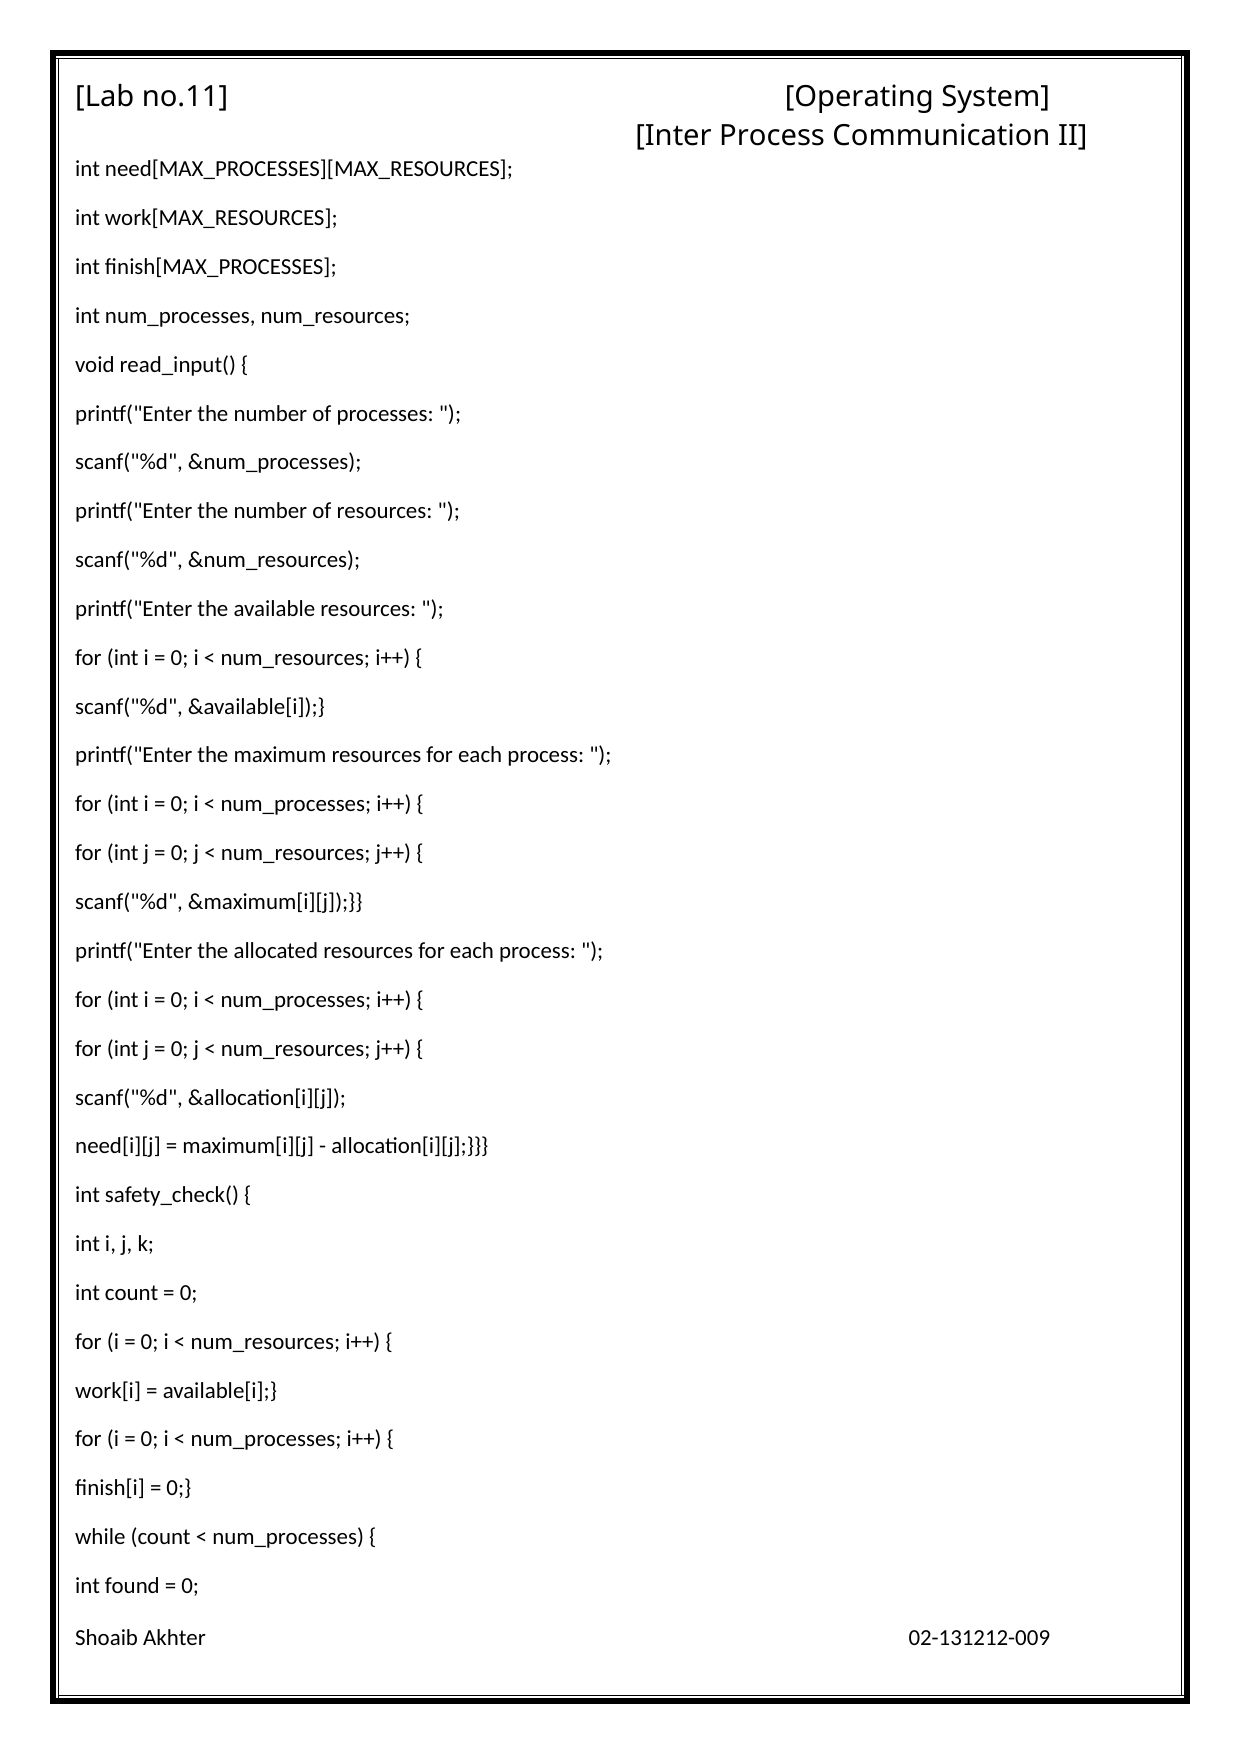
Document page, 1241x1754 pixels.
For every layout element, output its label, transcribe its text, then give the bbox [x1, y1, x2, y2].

text int num_processes, num_resources; [75, 301, 1165, 329]
text for (int j = 0; j < num_resources; j++) { [75, 838, 1165, 866]
text int count = 0; [75, 1278, 1165, 1306]
text for (i = 0; i < num_processes; i++) { [75, 1424, 1165, 1453]
text printf("Enter the number of resources: "); [75, 496, 1165, 524]
text int need[MAX_PROCESSES][MAX_RESOURCES]; [75, 154, 1165, 182]
text for (int i = 0; i < num_resources; i++) { [75, 643, 1165, 671]
text scanf("%d", &maximum[i][j]);}} [75, 887, 1165, 915]
text for (int i = 0; i < num_processes; i++) { [75, 985, 1165, 1013]
text scanf("%d", &available[i]);} [75, 692, 1165, 720]
text for (i = 0; i < num_resources; i++) { [75, 1327, 1165, 1355]
text need[i][j] = maximum[i][j] - allocation[i][j];}}} [75, 1131, 1165, 1159]
text finish[i] = 0;} [75, 1473, 1165, 1501]
text scanf("%d", &num_resources); [75, 545, 1165, 573]
text int i, j, k; [75, 1229, 1165, 1257]
text while (count < num_processes) { [75, 1522, 1165, 1550]
text int found = 0; [75, 1571, 1165, 1599]
text int work[MAX_RESOURCES]; [75, 203, 1165, 231]
text scanf("%d", &allocation[i][j]); [75, 1083, 1165, 1111]
text int finish[MAX_PROCESSES]; [75, 252, 1165, 280]
text for (int i = 0; i < num_processes; i++) { [75, 789, 1165, 817]
text printf("Enter the maximum resources for each process: "); [75, 741, 1165, 769]
text scanf("%d", &num_processes); [75, 447, 1165, 476]
text int safety_check() { [75, 1180, 1165, 1208]
text printf("Enter the allocated resources for each process: "); [75, 936, 1165, 964]
text printf("Enter the available resources: "); [75, 594, 1165, 622]
text work[i] = available[i];} [75, 1376, 1165, 1404]
text void read_input() { [75, 350, 1165, 378]
text printf("Enter the number of processes: "); [75, 399, 1165, 427]
text for (int j = 0; j < num_resources; j++) { [75, 1034, 1165, 1062]
